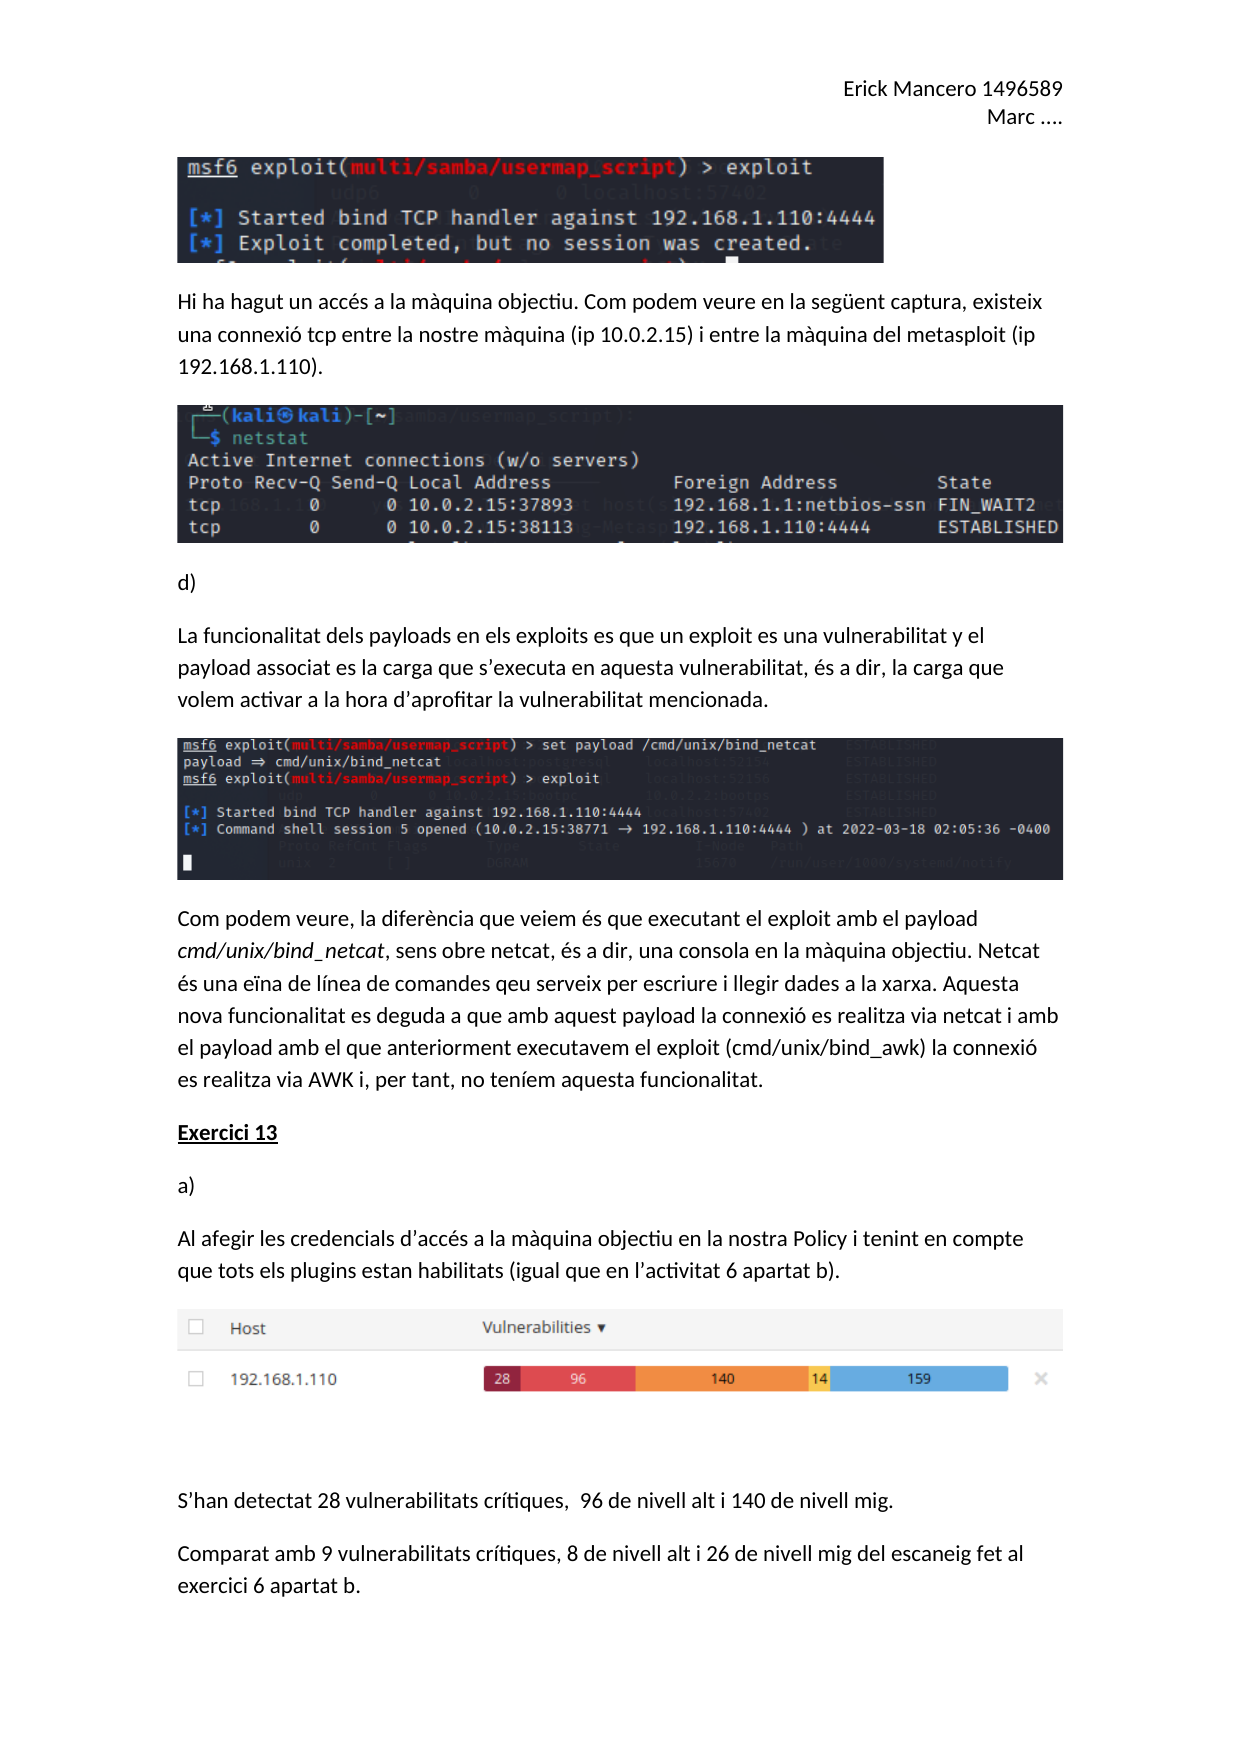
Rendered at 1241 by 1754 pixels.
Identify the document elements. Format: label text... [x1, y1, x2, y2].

picture [177, 1309, 1063, 1408]
text Al afegir les credencials d’accés a la màquina objectiu en la nostra Policy i tenint en compte que tots els plugins estan habilitats (igual que en l’activitat 6 apartat b). [177, 1224, 1063, 1284]
picture [177, 157, 884, 263]
text Hi ha hagut un accés a la màquina objectiu. Com podem veure en la següent captura, existeix una connexió tcp entre la nostre màquina (ip 10.0.2.15) i entre la màquina del metasploit (ip 192.168.1.110). [177, 287, 1063, 380]
text Com podem veure, la diferència que veiem és que executant el exploit amb el payload cmd/unix/bind_netcat, sens obre netcat, és a dir, una consola en la màquina objectiu. Netcat és una eïna de línea de comandes qeu serveix per escriure i llegir dades a la xarxa. Aquesta nova funcionalitat es deguda a que amb aquest payload la connexió es realitza via netcat i amb el payload amb el que anteriorment executavem el exploit (cmd/unix/bind_awk) la connexió es realitza via AWK i, per tant, no teníem aquesta funcionalitat. [177, 904, 1063, 1093]
text a) [177, 1171, 1063, 1199]
text S’han detectat 28 vulnerabilitats crítiques, 96 de nivell alt i 140 de nivell mig. [177, 1486, 1063, 1514]
picture [177, 738, 1064, 880]
text d) [177, 568, 1063, 596]
picture [177, 405, 1064, 543]
text Exercici 13 [177, 1118, 1063, 1146]
text Comparat amb 9 vulnerabilitats crítiques, 8 de nivell alt i 26 de nivell mig del escaneig fet al exercici 6 apartat b. [177, 1539, 1063, 1599]
text La funcionalitat dels payloads en els exploits es que un exploit es una vulnerabilitat y el payload associat es la carga que s’executa en aquesta vulnerabilitat, és a dir, la carga que volem activar a la hora d’aprofitar la vulnerabilitat mencionada. [177, 621, 1063, 713]
